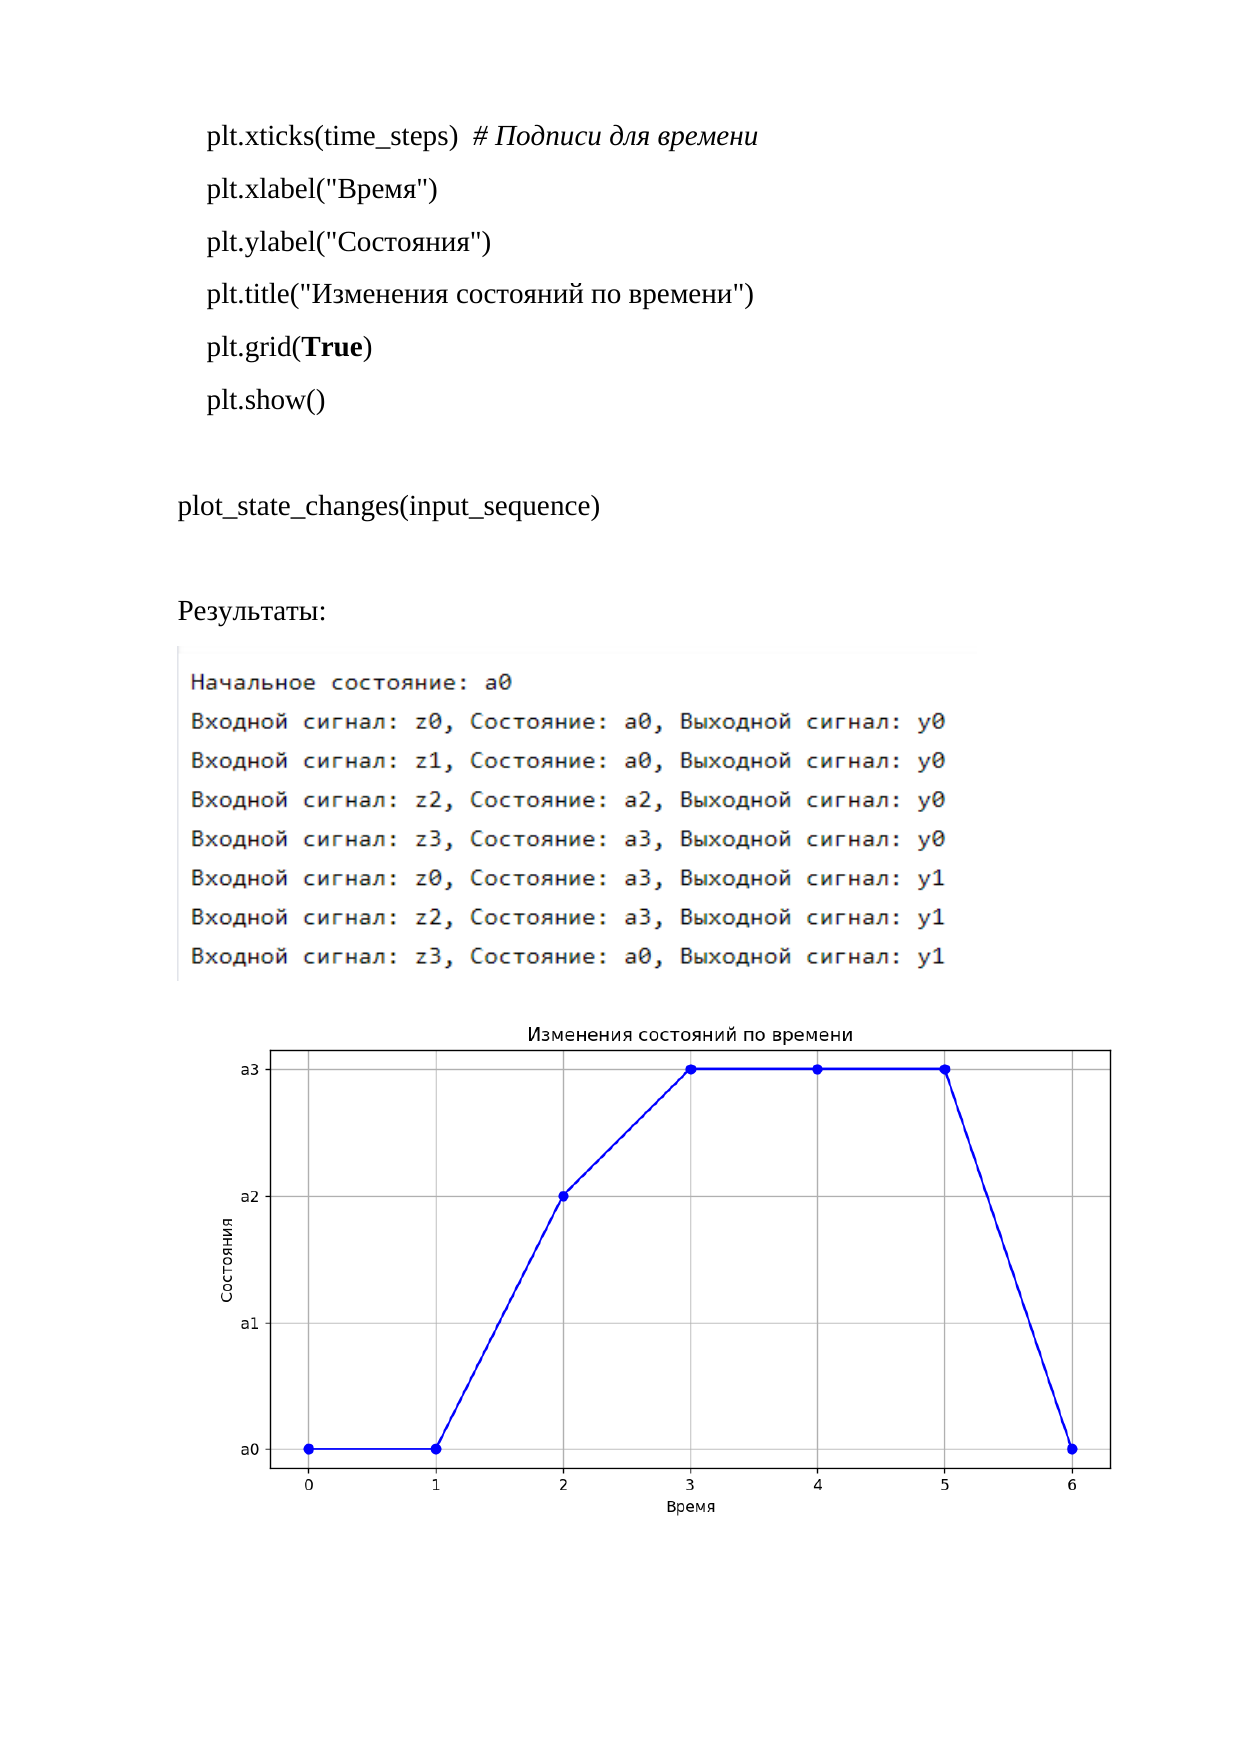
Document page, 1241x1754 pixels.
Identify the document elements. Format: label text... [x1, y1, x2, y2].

text plt.ylabel("Состояния") [177, 224, 1152, 257]
picture [177, 646, 978, 981]
text Результаты: [177, 593, 1152, 627]
text plt.show() [177, 382, 1152, 416]
text plot_state_changes(input_sequence) [177, 488, 1152, 521]
text plt.xticks(time_steps) # Подписи для времени [177, 118, 1152, 152]
picture [177, 999, 1152, 1516]
text plt.grid(True) [177, 329, 1152, 363]
text plt.title("Изменения состояний по времени") [177, 277, 1152, 310]
text plt.xlabel("Время") [177, 171, 1152, 204]
